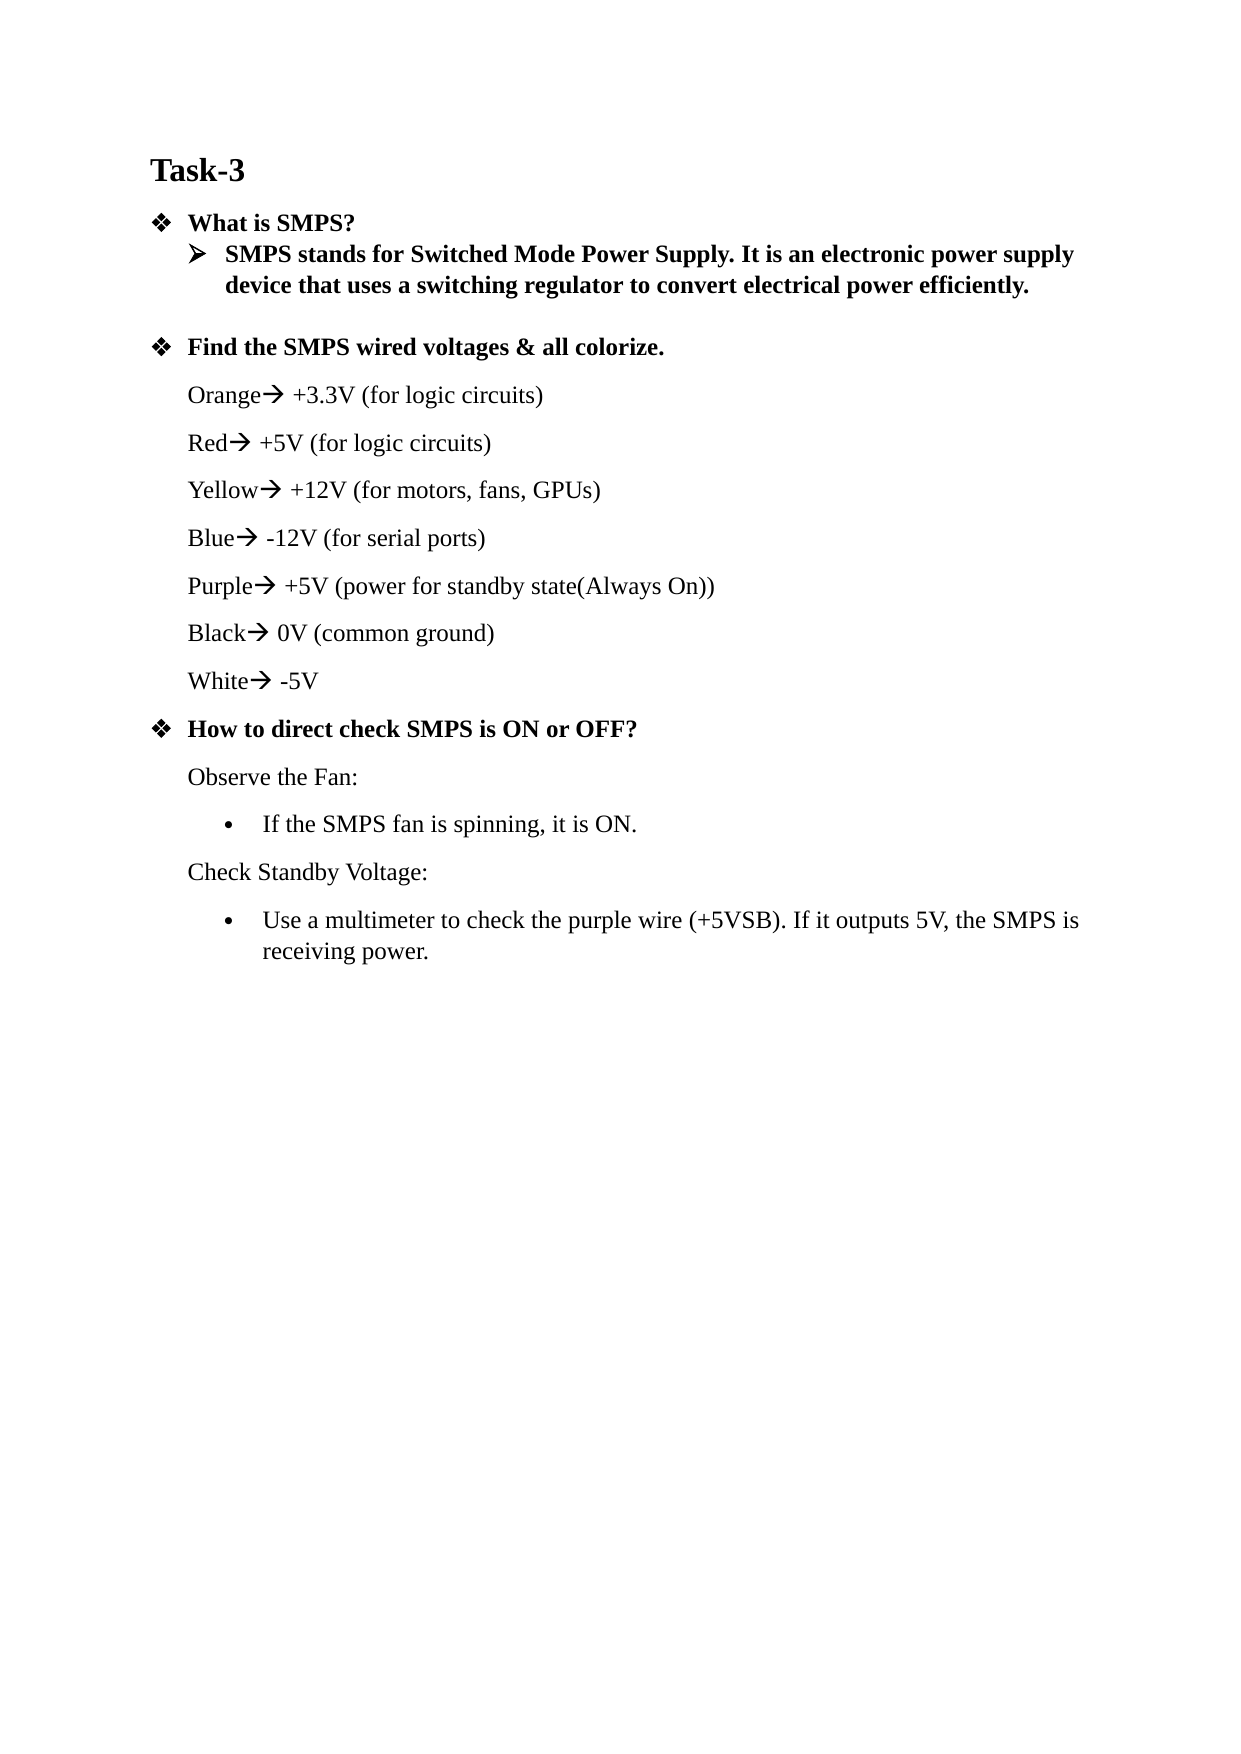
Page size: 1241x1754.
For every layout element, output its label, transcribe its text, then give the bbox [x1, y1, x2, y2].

list If the SMPS fan is spinning, it is ON. [225, 809, 1090, 838]
text Yellow +12V (for motors, fans, GPUs) [187, 475, 1090, 504]
text White -5V [187, 666, 1090, 695]
text Observe the Fan: [187, 762, 1090, 790]
text Black 0V (common ground) [187, 618, 1090, 647]
text Purple +5V (power for standby state(Always On)) [187, 571, 1090, 599]
list What is SMPS? [150, 208, 1090, 237]
list Find the SMPS wired voltages & all colorize. [150, 332, 1090, 361]
text Red +5V (for logic circuits) [187, 428, 1090, 456]
text Orange +3.3V (for logic circuits) [187, 380, 1090, 409]
text Task-3 [150, 150, 1090, 188]
text Blue -12V (for serial ports) [187, 523, 1090, 552]
list SMPS stands for Switched Mode Power Supply. It is an electronic power supply device that uses a switching regulator to convert electrical power efficiently. [187, 239, 1090, 299]
list How to direct check SMPS is ON or OFF? [150, 714, 1090, 743]
list Use a multimeter to check the purple wire (+5VSB). If it outputs 5V, the SMPS is receiving power. [225, 905, 1090, 964]
text Check Standby Voltage: [187, 857, 1090, 886]
